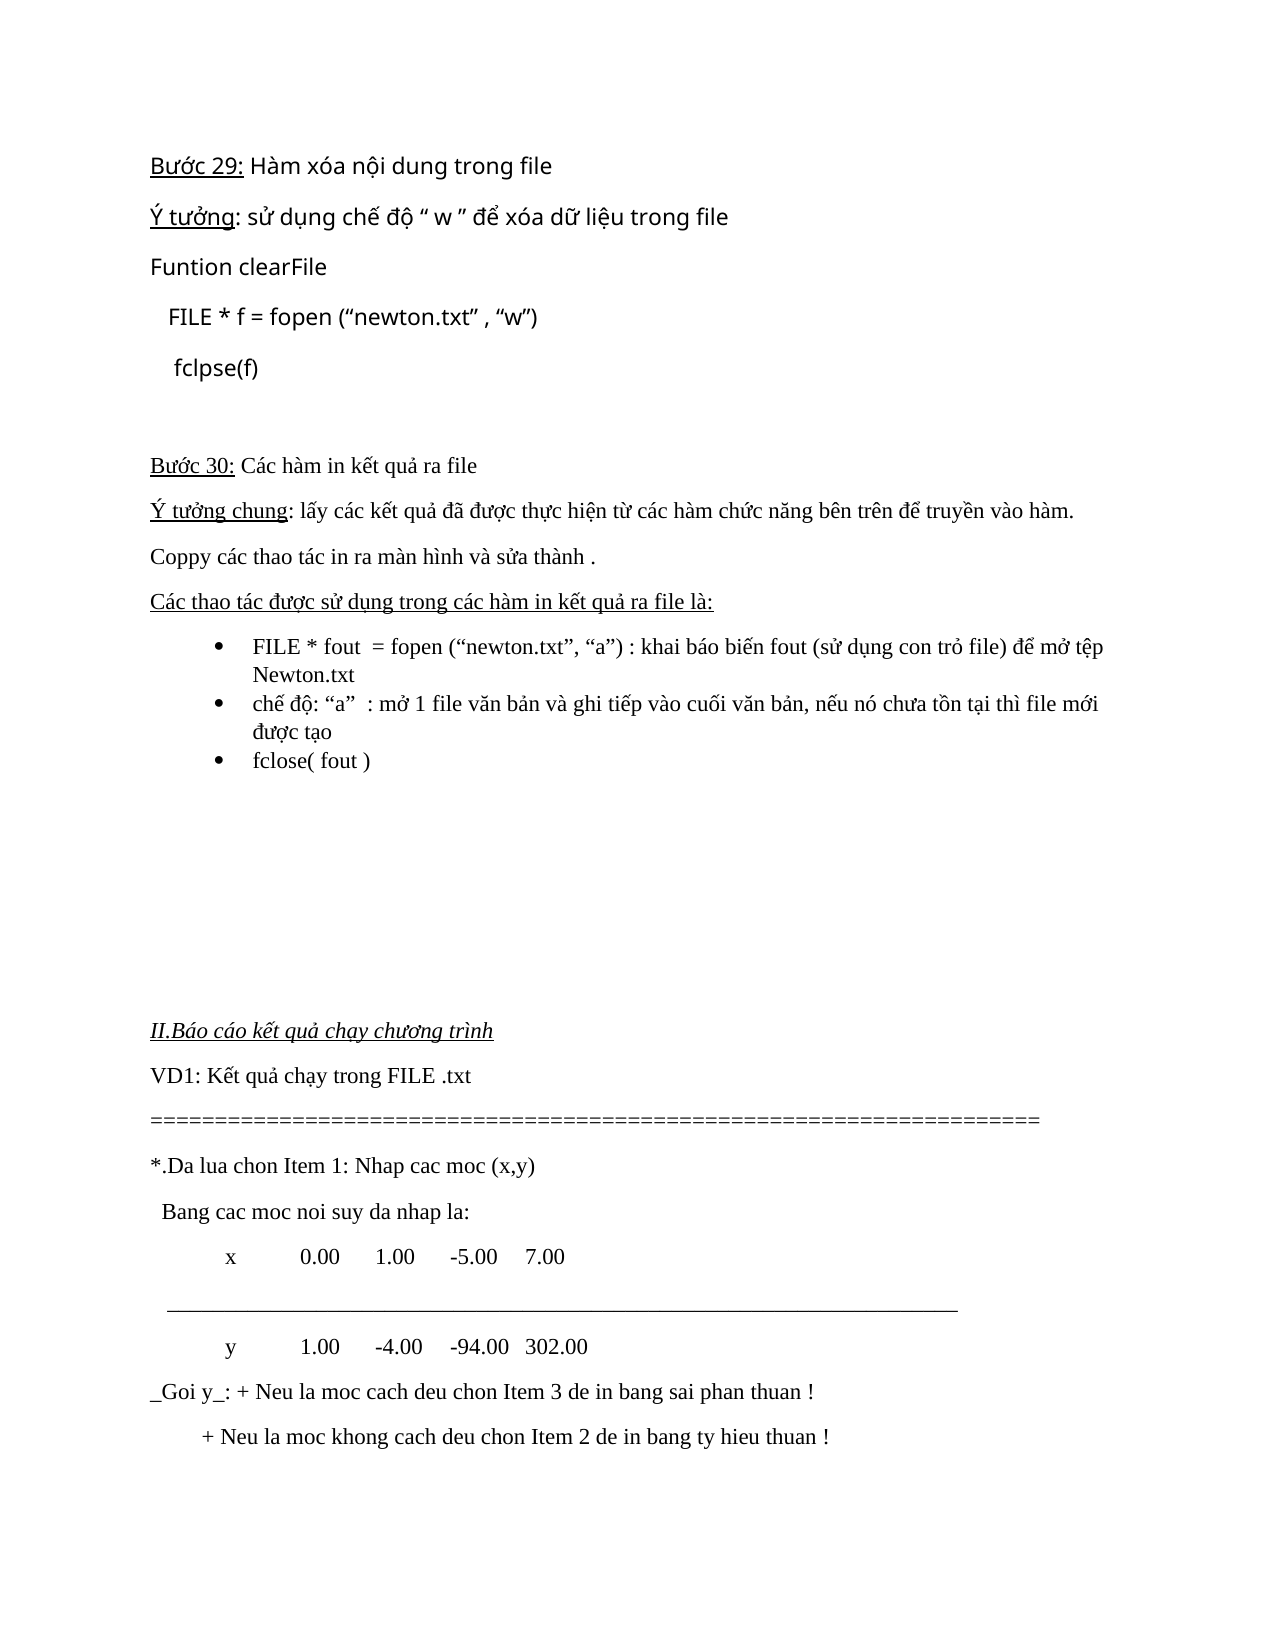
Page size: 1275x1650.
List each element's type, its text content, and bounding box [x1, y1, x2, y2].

text VD1: Kết quả chạy trong FILE .txt [150, 1062, 1125, 1089]
text fclpse(f) [150, 352, 1125, 383]
text + Neu la moc khong cach deu chon Item 2 de in bang ty hieu thuan ! [150, 1423, 1125, 1449]
text *.Da lua chon Item 1: Nhap cac moc (x,y) [150, 1153, 1125, 1179]
text II.Báo cáo kết quả chạy chương trình [150, 1017, 1125, 1044]
text Bước 29: Hàm xóa nội dung trong file [150, 150, 1125, 181]
text Coppy các thao tác in ra màn hình và sửa thành . [150, 543, 1125, 569]
text _____________________________________________________________________ [150, 1288, 1125, 1314]
text ===================================================================== [150, 1107, 1125, 1134]
text _Goi y_: + Neu la moc cach deu chon Item 3 de in bang sai phan thuan ! [150, 1378, 1125, 1404]
text y 1.00 -4.00 -94.00 302.00 [150, 1333, 1125, 1359]
text Bước 30: Các hàm in kết quả ra file [150, 452, 1125, 479]
text Funtion clearFile [150, 251, 1125, 282]
text Ý tưởng: sử dụng chế độ “ w ” để xóa dữ liệu trong file [150, 200, 1125, 232]
text Ý tưởng chung: lấy các kết quả đã được thực hiện từ các hàm chức năng bên trên để truyền vào hàm. [150, 498, 1125, 524]
list FILE * fout = fopen (“newton.txt”, “a”) : khai báo biến fout (sử dụng con trỏ file) để mở tệp Newton.txt [215, 633, 1125, 688]
text x 0.00 1.00 -5.00 7.00 [150, 1243, 1125, 1269]
text Bang cac moc noi suy da nhap la: [150, 1198, 1125, 1224]
list fclose( fout ) [215, 747, 1125, 773]
text FILE * f = fopen (“newton.txt” , “w”) [150, 301, 1125, 332]
list chế độ: “a” : mở 1 file văn bản và ghi tiếp vào cuối văn bản, nếu nó chưa tồn tại thì file mới được tạo [215, 690, 1125, 744]
text Các thao tác được sử dụng trong các hàm in kết quả ra file là: [150, 588, 1125, 614]
